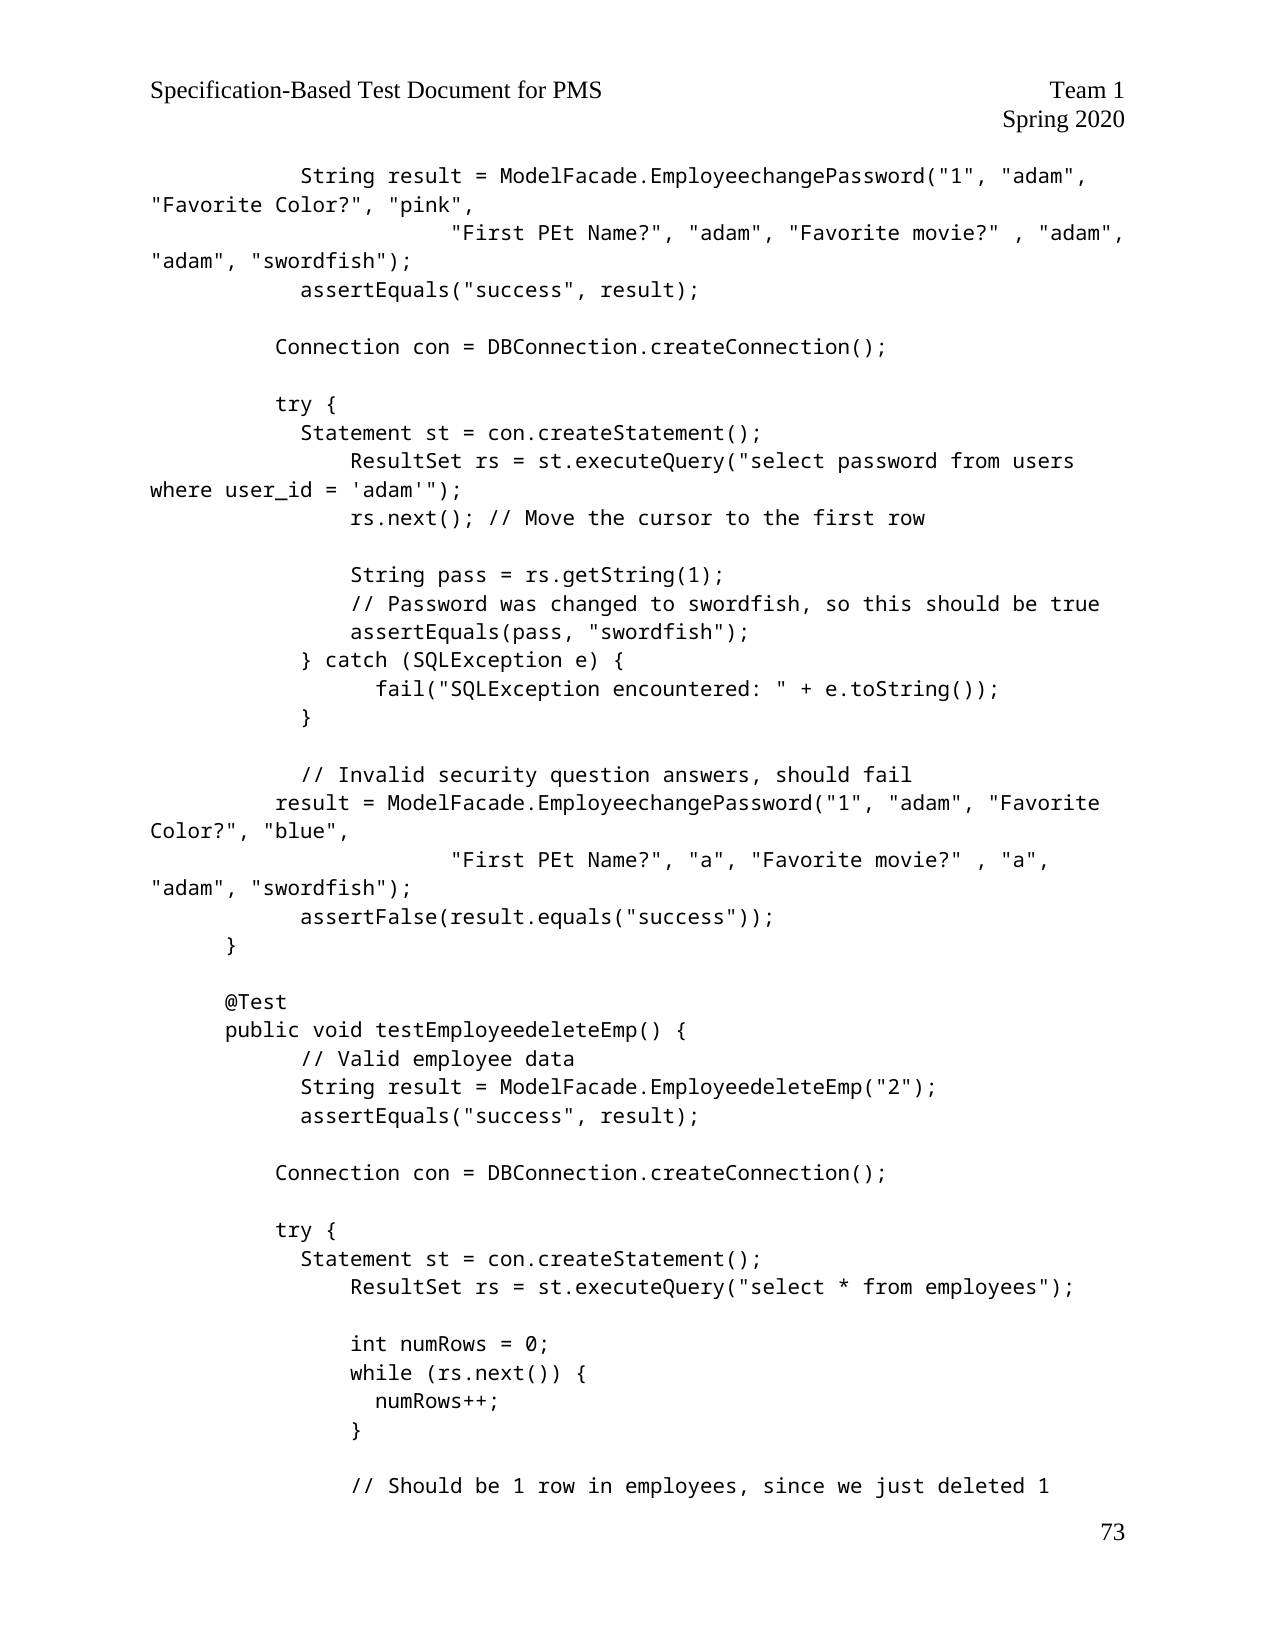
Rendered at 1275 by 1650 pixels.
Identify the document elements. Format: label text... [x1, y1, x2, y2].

text rs.next(); // Move the cursor to the first row [150, 503, 1125, 532]
text ResultSet rs = st.executeQuery("select password from users where user_id = 'adam'"); [150, 446, 1125, 503]
text numRows++; [150, 1386, 1125, 1415]
text String result = ModelFacade.EmployeedeleteEmp("2"); [150, 1072, 1125, 1101]
text ResultSet rs = st.executeQuery("select * from employees"); [150, 1272, 1125, 1301]
text "First PEt Name?", "a", "Favorite movie?" , "a", "adam", "swordfish"); [150, 845, 1125, 902]
text Statement st = con.createStatement(); [150, 418, 1125, 446]
text } [150, 702, 1125, 731]
text String pass = rs.getString(1); [150, 560, 1125, 589]
text fail("SQLException encountered: " + e.toString()); [150, 674, 1125, 702]
text result = ModelFacade.EmployeechangePassword("1", "adam", "Favorite Color?", "blue", [150, 788, 1125, 845]
text public void testEmployeedeleteEmp() { [150, 1016, 1125, 1044]
text @Test [150, 987, 1125, 1016]
text Connection con = DBConnection.createConnection(); [150, 1158, 1125, 1187]
text "First PEt Name?", "adam", "Favorite movie?" , "adam", "adam", "swordfish"); [150, 218, 1125, 275]
text // Should be 1 row in employees, since we just deleted 1 [150, 1472, 1125, 1500]
text // Invalid security question answers, should fail [150, 760, 1125, 788]
text assertEquals(pass, "swordfish"); [150, 617, 1125, 646]
text assertFalse(result.equals("success")); [150, 902, 1125, 930]
text while (rs.next()) { [150, 1358, 1125, 1386]
text int numRows = 0; [150, 1329, 1125, 1358]
text // Valid employee data [150, 1044, 1125, 1072]
text } [150, 930, 1125, 959]
text Statement st = con.createStatement(); [150, 1244, 1125, 1272]
text String result = ModelFacade.EmployeechangePassword("1", "adam", "Favorite Color?", "pink", [150, 161, 1125, 218]
text try { [150, 1215, 1125, 1244]
text assertEquals("success", result); [150, 1101, 1125, 1129]
text assertEquals("success", result); [150, 275, 1125, 303]
text } [150, 1415, 1125, 1443]
text // Password was changed to swordfish, so this should be true [150, 589, 1125, 617]
text Connection con = DBConnection.createConnection(); [150, 332, 1125, 361]
text try { [150, 389, 1125, 418]
text } catch (SQLException e) { [150, 646, 1125, 674]
